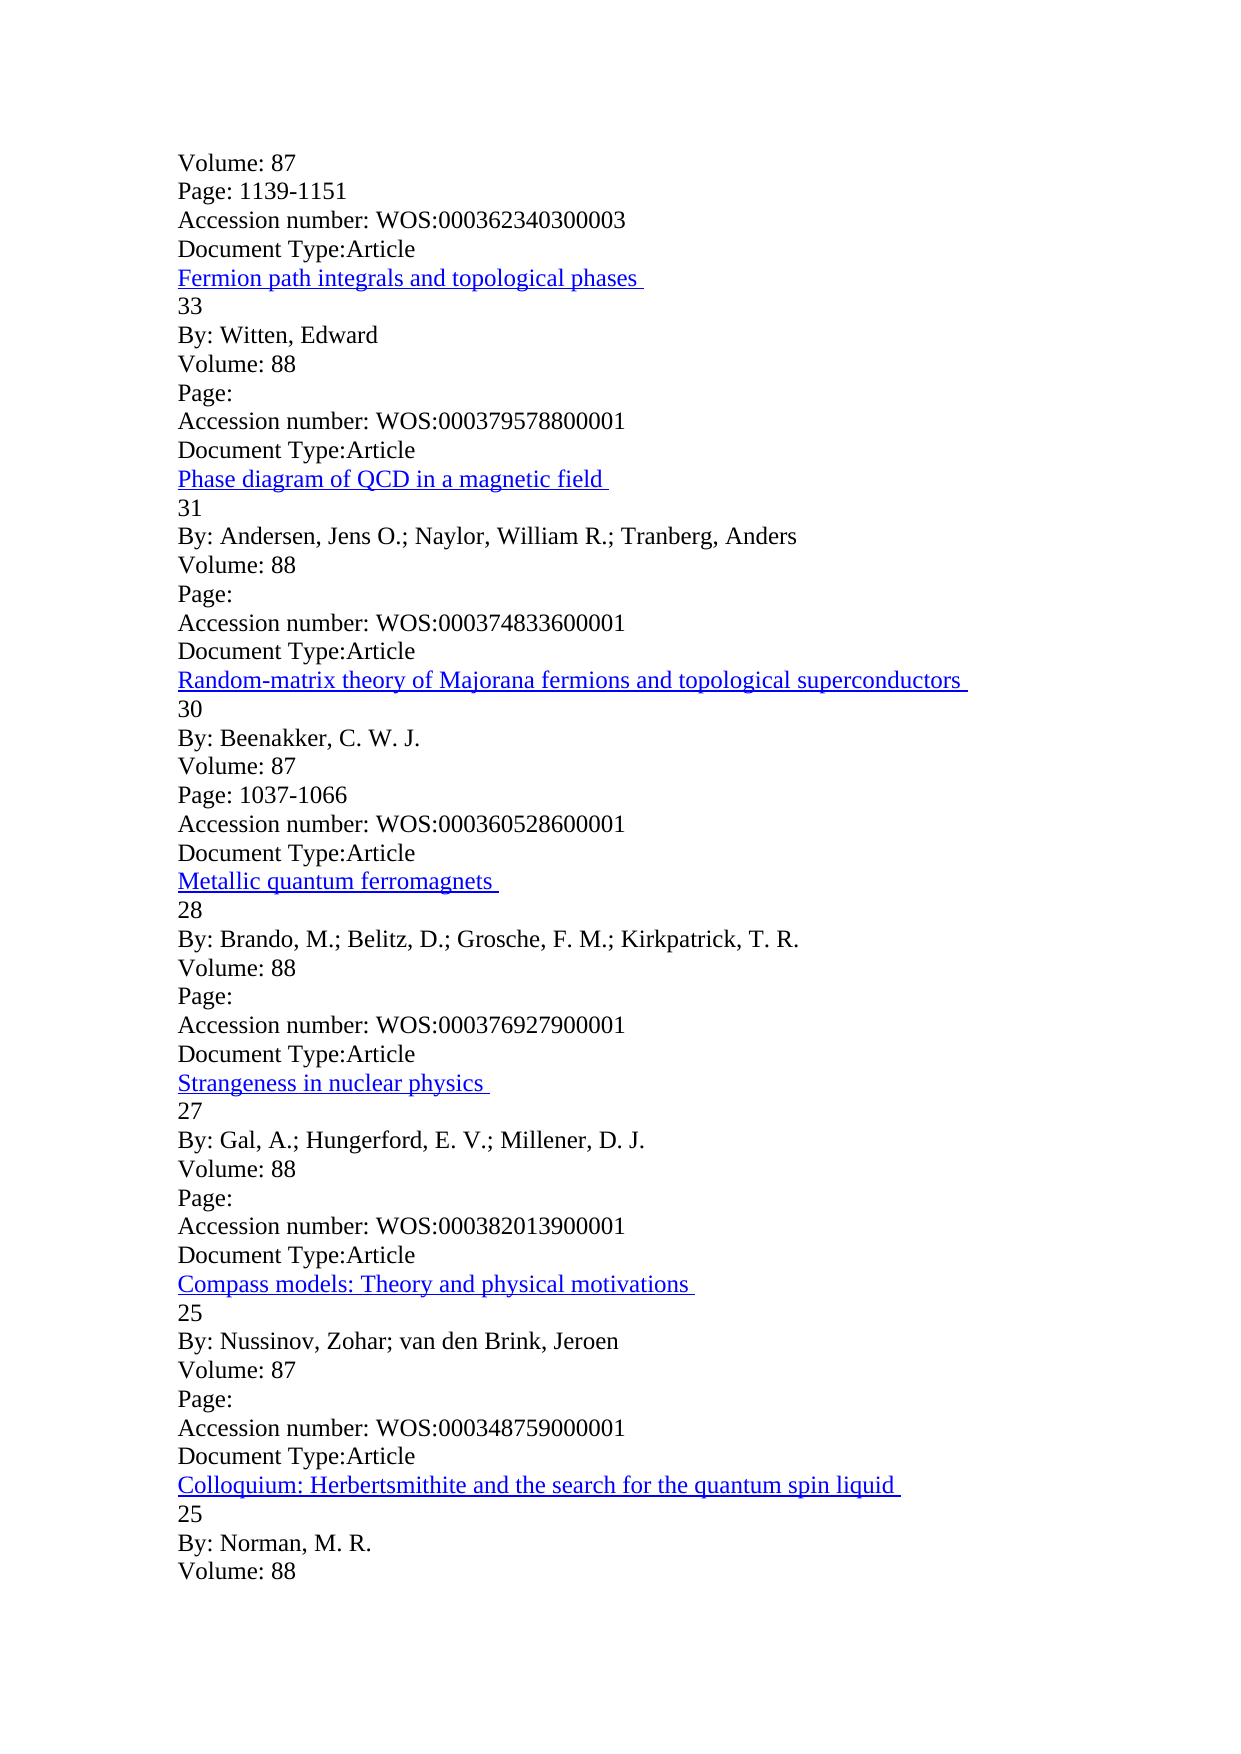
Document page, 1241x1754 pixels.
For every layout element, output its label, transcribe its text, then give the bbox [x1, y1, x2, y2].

text Random-matrix theory of Majorana fermions and topological superconductors [177, 665, 1063, 694]
text By: Brando, M.; Belitz, D.; Grosche, F. M.; Kirkpatrick, T. R. [177, 924, 1063, 953]
text Volume: 88 [177, 1556, 1063, 1585]
text Volume: 88 [177, 550, 1063, 579]
text Volume: 88 [177, 1154, 1063, 1183]
text Document Type:Article [177, 636, 1063, 665]
text 27 [177, 1096, 1063, 1125]
text Accession number: WOS:000374833600001 [177, 608, 1063, 636]
text Volume: 87 [177, 751, 1063, 780]
text By: Norman, M. R. [177, 1528, 1063, 1556]
text 25 [177, 1499, 1063, 1528]
text Volume: 88 [177, 953, 1063, 981]
text Document Type:Article [177, 1441, 1063, 1470]
text Volume: 87 [177, 148, 1063, 176]
text 28 [177, 895, 1063, 924]
text By: Nussinov, Zohar; van den Brink, Jeroen [177, 1326, 1063, 1355]
text Accession number: WOS:000382013900001 [177, 1211, 1063, 1240]
text Document Type:Article [177, 234, 1063, 263]
text By: Gal, A.; Hungerford, E. V.; Millener, D. J. [177, 1125, 1063, 1154]
text Document Type:Article [177, 1240, 1063, 1269]
text Strangeness in nuclear physics [177, 1068, 1063, 1096]
text Accession number: WOS:000379578800001 [177, 406, 1063, 435]
text Volume: 87 [177, 1355, 1063, 1384]
text Accession number: WOS:000362340300003 [177, 205, 1063, 234]
text By: Witten, Edward [177, 320, 1063, 349]
text Accession number: WOS:000360528600001 [177, 809, 1063, 838]
text 33 [177, 291, 1063, 320]
text 30 [177, 694, 1063, 723]
text Accession number: WOS:000376927900001 [177, 1010, 1063, 1039]
text By: Andersen, Jens O.; Naylor, William R.; Tranberg, Anders [177, 521, 1063, 550]
text Page: 1139-1151 [177, 176, 1063, 205]
text Colloquium: Herbertsmithite and the search for the quantum spin liquid [177, 1470, 1063, 1499]
text 31 [177, 493, 1063, 521]
text Accession number: WOS:000348759000001 [177, 1413, 1063, 1441]
text Volume: 88 [177, 349, 1063, 378]
text Page: [177, 579, 1063, 608]
text Page: 1037-1066 [177, 780, 1063, 809]
text Document Type:Article [177, 435, 1063, 464]
text Page: [177, 378, 1063, 406]
text Document Type:Article [177, 1039, 1063, 1068]
text Metallic quantum ferromagnets [177, 866, 1063, 895]
text Fermion path integrals and topological phases [177, 263, 1063, 291]
text 25 [177, 1298, 1063, 1326]
text Page: [177, 981, 1063, 1010]
text Page: [177, 1183, 1063, 1211]
text By: Beenakker, C. W. J. [177, 723, 1063, 751]
text Page: [177, 1384, 1063, 1413]
text Compass models: Theory and physical motivations [177, 1269, 1063, 1298]
text Document Type:Article [177, 838, 1063, 866]
text Phase diagram of QCD in a magnetic field [177, 464, 1063, 493]
